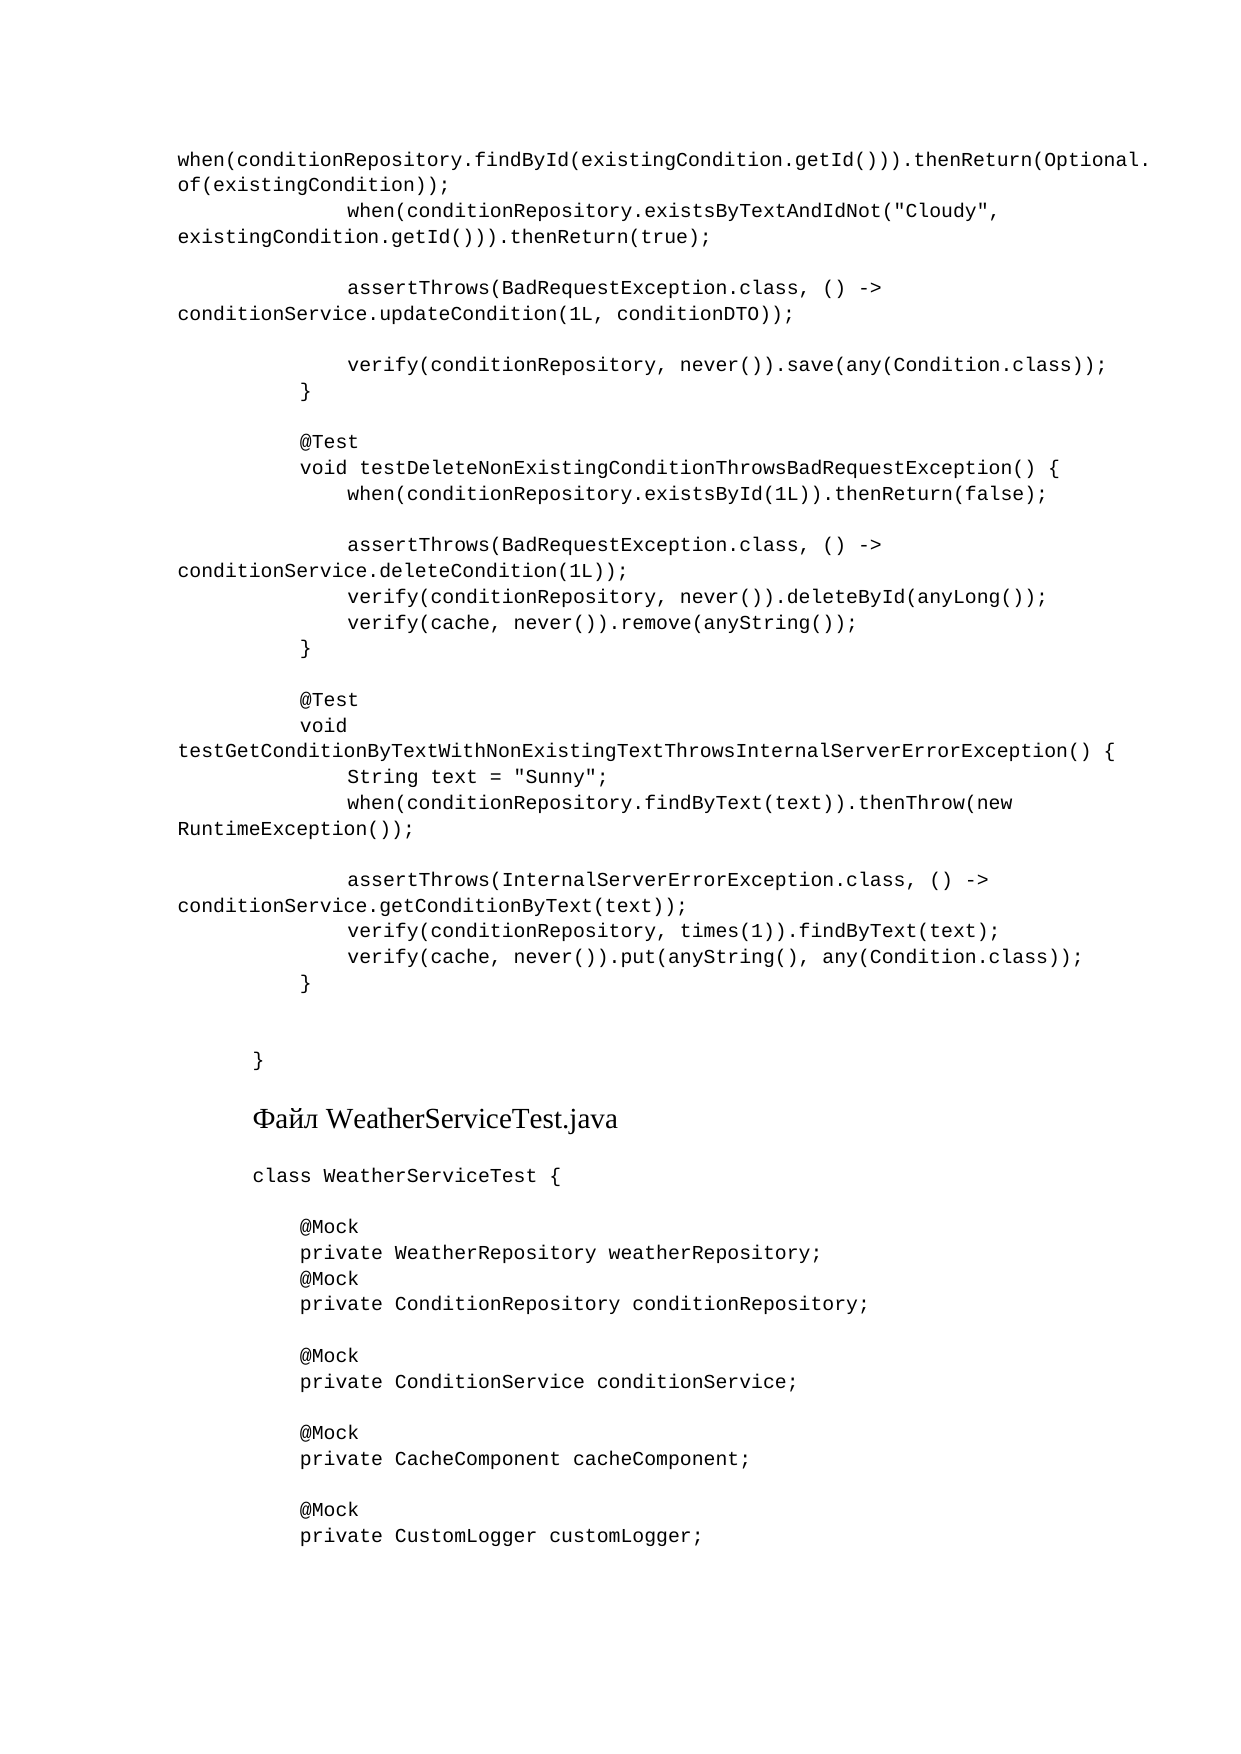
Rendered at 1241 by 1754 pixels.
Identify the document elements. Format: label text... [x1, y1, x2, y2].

text @Mock [177, 1423, 1152, 1445]
text private ConditionRepository conditionRepository; [177, 1294, 1152, 1317]
text private ConditionService conditionService; [177, 1372, 1152, 1394]
text } [177, 1050, 1152, 1072]
text verify(cache, never()).remove(anyString()); [177, 613, 1152, 635]
text @Mock [177, 1269, 1152, 1291]
text verify(conditionRepository, times(1)).findByText(text); [177, 921, 1152, 944]
text private CustomLogger customLogger; [177, 1526, 1152, 1548]
text assertThrows(InternalServerErrorException.class, () -> conditionService.getConditionByText(text)); [177, 870, 1152, 918]
text verify(conditionRepository, never()).deleteById(anyLong()); [177, 587, 1152, 609]
text @Test [177, 432, 1152, 455]
text when(conditionRepository.existsByTextAndIdNot("Cloudy", existingCondition.getId())).thenReturn(true); [177, 201, 1152, 249]
text void testGetConditionByTextWithNonExistingTextThrowsInternalServerErrorException() { [177, 716, 1152, 764]
text assertThrows(BadRequestException.class, () -> conditionService.updateCondition(1L, conditionDTO)); [177, 278, 1152, 326]
text when(conditionRepository.findById(existingCondition.getId())).thenReturn(Optional.of(existingCondition)); [177, 118, 1152, 198]
text when(conditionRepository.findByText(text)).thenThrow(new RuntimeException()); [177, 793, 1152, 841]
text @Test [177, 690, 1152, 712]
text private CacheComponent cacheComponent; [177, 1449, 1152, 1471]
text when(conditionRepository.existsById(1L)).thenReturn(false); [177, 484, 1152, 506]
text String text = "Sunny"; [177, 767, 1152, 789]
text @Mock [177, 1346, 1152, 1368]
text } [177, 973, 1152, 995]
text } [177, 381, 1152, 403]
text @Mock [177, 1500, 1152, 1523]
text @Mock [177, 1217, 1152, 1239]
text verify(cache, never()).put(anyString(), any(Condition.class)); [177, 947, 1152, 969]
text } [177, 638, 1152, 661]
text Файл WeatherServiceTest.java [177, 1101, 1152, 1135]
text void testDeleteNonExistingConditionThrowsBadRequestException() { [177, 458, 1152, 481]
text verify(conditionRepository, never()).save(any(Condition.class)); [177, 355, 1152, 378]
text assertThrows(BadRequestException.class, () -> conditionService.deleteCondition(1L)); [177, 535, 1152, 583]
text private WeatherRepository weatherRepository; [177, 1243, 1152, 1265]
text class WeatherServiceTest { [177, 1166, 1152, 1188]
